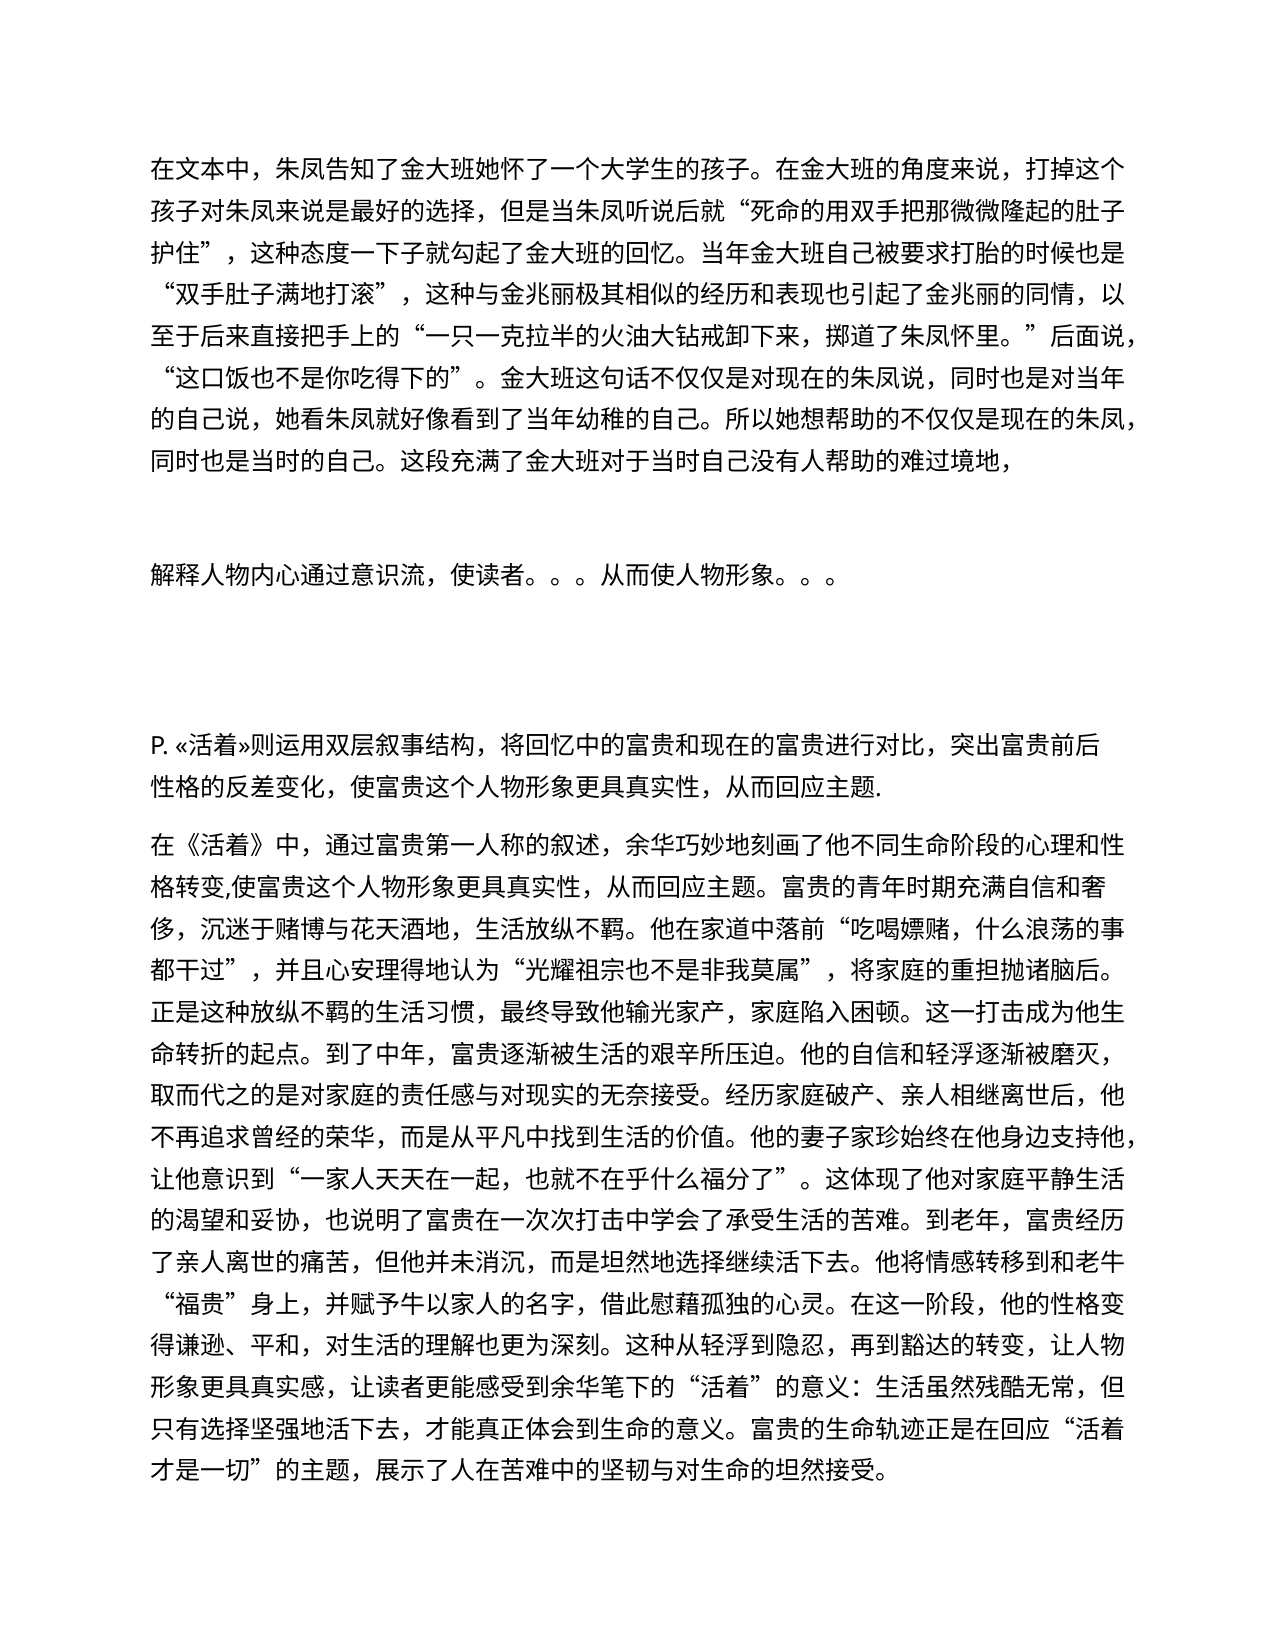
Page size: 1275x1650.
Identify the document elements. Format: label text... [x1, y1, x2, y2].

text 在文本中，朱凤告知了金大班她怀了一个大学生的孩子。在金大班的角度来说，打掉这个孩子对朱凤来说是最好的选择，但是当朱凤听说后就“死命的用双手把那微微隆起的肚子护住”，这种态度一下子就勾起了金大班的回忆。当年金大班自己被要求打胎的时候也是“双手肚子满地打滚”，这种与金兆丽极其相似的经历和表现也引起了金兆丽的同情，以至于后来直接把手上的“一只一克拉半的火油大钻戒卸下来，掷道了朱凤怀里。”后面说，“这口饭也不是你吃得下的”。金大班这句话不仅仅是对现在的朱凤说，同时也是对当年的自己说，她看朱凤就好像看到了当年幼稚的自己。所以她想帮助的不仅仅是现在的朱凤，同时也是当时的自己。这段充满了金大班对于当时自己没有人帮助的难过境地， [150, 150, 1125, 478]
text 解释人物内心通过意识流，使读者。。。从而使人物形象。。。 [150, 556, 1125, 592]
text P. «活着»则运用双层叙事结构，将回忆中的富贵和现在的富贵进行对比，突出富贵前后性格的反差变化，使富贵这个人物形象更具真实性，从而回应主题. [150, 726, 1125, 804]
text 在《活着》中，通过富贵第一人称的叙述，余华巧妙地刻画了他不同生命阶段的心理和性格转变,使富贵这个人物形象更具真实性，从而回应主题。富贵的青年时期充满自信和奢侈，沉迷于赌博与花天酒地，生活放纵不羁。他在家道中落前“吃喝嫖赌，什么浪荡的事都干过”，并且心安理得地认为“光耀祖宗也不是非我莫属”，将家庭的重担抛诸脑后。正是这种放纵不羁的生活习惯，最终导致他输光家产，家庭陷入困顿。这一打击成为他生命转折的起点。到了中年，富贵逐渐被生活的艰辛所压迫。他的自信和轻浮逐渐被磨灭，取而代之的是对家庭的责任感与对现实的无奈接受。经历家庭破产、亲人相继离世后，他不再追求曾经的荣华，而是从平凡中找到生活的价值。他的妻子家珍始终在他身边支持他，让他意识到“一家人天天在一起，也就不在乎什么福分了”。这体现了他对家庭平静生活的渴望和妥协，也说明了富贵在一次次打击中学会了承受生活的苦难。到老年，富贵经历了亲人离世的痛苦，但他并未消沉，而是坦然地选择继续活下去。他将情感转移到和老牛“福贵”身上，并赋予牛以家人的名字，借此慰藉孤独的心灵。在这一阶段，他的性格变得谦逊、平和，对生活的理解也更为深刻。这种从轻浮到隐忍，再到豁达的转变，让人物形象更具真实感，让读者更能感受到余华笔下的“活着”的意义：生活虽然残酷无常，但只有选择坚强地活下去，才能真正体会到生命的意义。富贵的生命轨迹正是在回应“活着才是一切”的主题，展示了人在苦难中的坚韧与对生命的坦然接受。 [150, 826, 1125, 1487]
